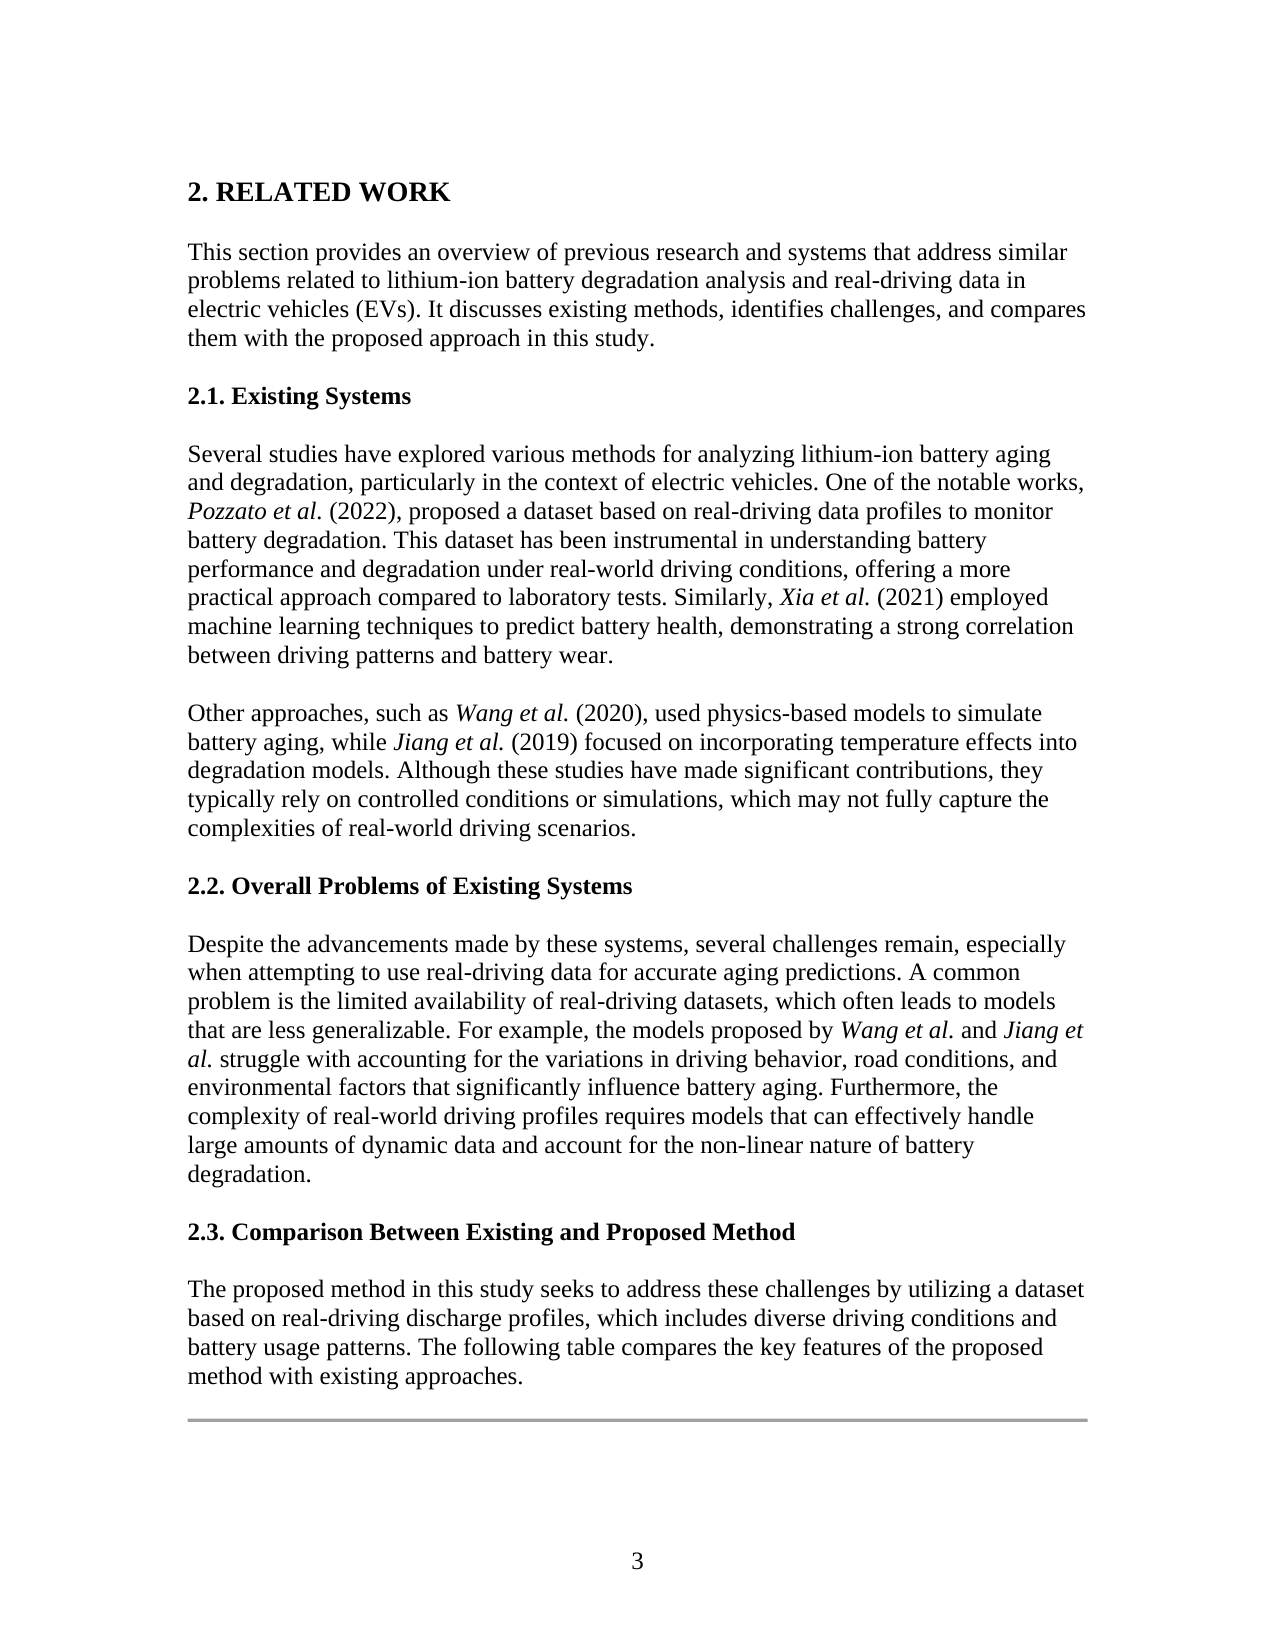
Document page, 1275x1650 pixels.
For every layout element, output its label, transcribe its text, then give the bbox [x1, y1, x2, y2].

text 2.1. Existing Systems [187, 381, 1087, 409]
text The proposed method in this study seeks to address these challenges by utilizing a dataset based on real-driving discharge profiles, which includes diverse driving conditions and battery usage patterns. The following table compares the key features of the proposed method with existing approaches. [187, 1274, 1087, 1389]
text Other approaches, such as Wang et al. (2020), used physics-based models to simulate battery aging, while Jiang et al. (2019) focused on incorporating temperature effects into degradation models. Although these studies have made significant contributions, they typically rely on controlled conditions or simulations, which may not fully capture the complexities of real-world driving scenarios. [187, 698, 1087, 842]
text This section provides an overview of previous research and systems that address similar problems related to lithium-ion battery degradation analysis and real-driving data in electric vehicles (EVs). It discusses existing methods, identifies challenges, and compares them with the proposed approach in this study. [187, 237, 1087, 352]
subtitle 2. RELATED WORK [187, 175, 1087, 207]
text 2.2. Overall Problems of Existing Systems [187, 871, 1087, 899]
text Several studies have explored various methods for analyzing lithium-ion battery aging and degradation, particularly in the context of electric vehicles. One of the notable works, Pozzato et al. (2022), proposed a dataset based on real-driving data profiles to monitor battery degradation. This dataset has been instrumental in understanding battery performance and degradation under real-world driving conditions, offering a more practical approach compared to laboratory tests. Similarly, Xia et al. (2021) employed machine learning techniques to predict battery health, demonstrating a strong correlation between driving patterns and battery wear. [187, 439, 1087, 669]
text Despite the advancements made by these systems, several challenges remain, especially when attempting to use real-driving data for accurate aging predictions. A common problem is the limited availability of real-driving datasets, which often leads to models that are less generalizable. For example, the models proposed by Wang et al. and Jiang et al. struggle with accounting for the variations in driving behavior, road conditions, and environmental factors that significantly influence battery aging. Furthermore, the complexity of real-world driving profiles requires models that can effectively handle large amounts of dynamic data and account for the non-linear nature of battery degradation. [187, 929, 1087, 1187]
text 2.3. Comparison Between Existing and Proposed Method [187, 1217, 1087, 1245]
